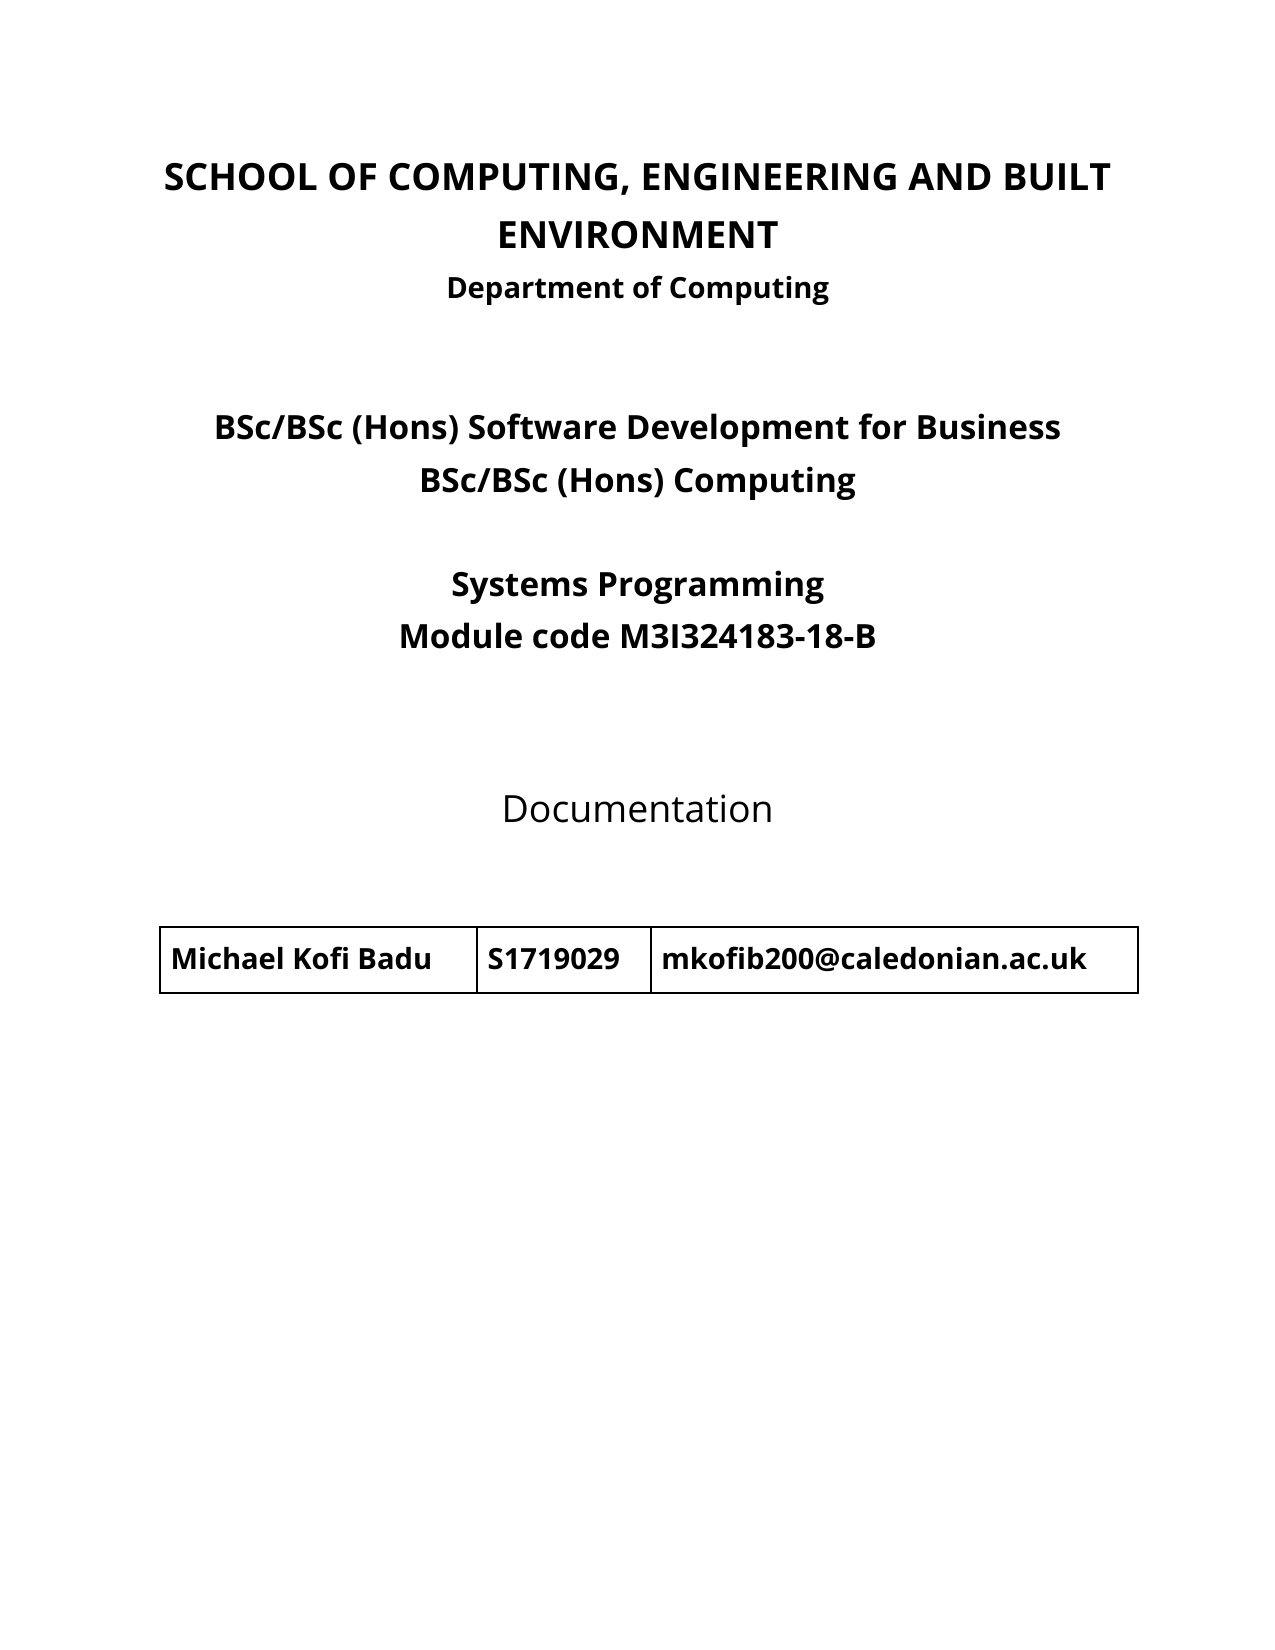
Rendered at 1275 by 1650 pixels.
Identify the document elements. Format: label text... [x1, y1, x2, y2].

text Module code M3I324183-18-B [150, 613, 1125, 658]
text BSc/BSc (Hons) Computing [150, 456, 1125, 502]
text SCHOOL OF COMPUTING, ENGINEERING AND BUILT ENVIRONMENT [150, 150, 1125, 260]
table_header S1719029 [478, 928, 650, 992]
text Documentation [150, 782, 1125, 833]
text Department of Computing [150, 267, 1125, 307]
table_header Michael Kofi Badu [161, 928, 476, 992]
text BSc/BSc (Hons) Software Development for Business [150, 404, 1125, 449]
table_header mkofib200@caledonian.ac.uk [652, 928, 1137, 992]
text Systems Programming [150, 561, 1125, 606]
